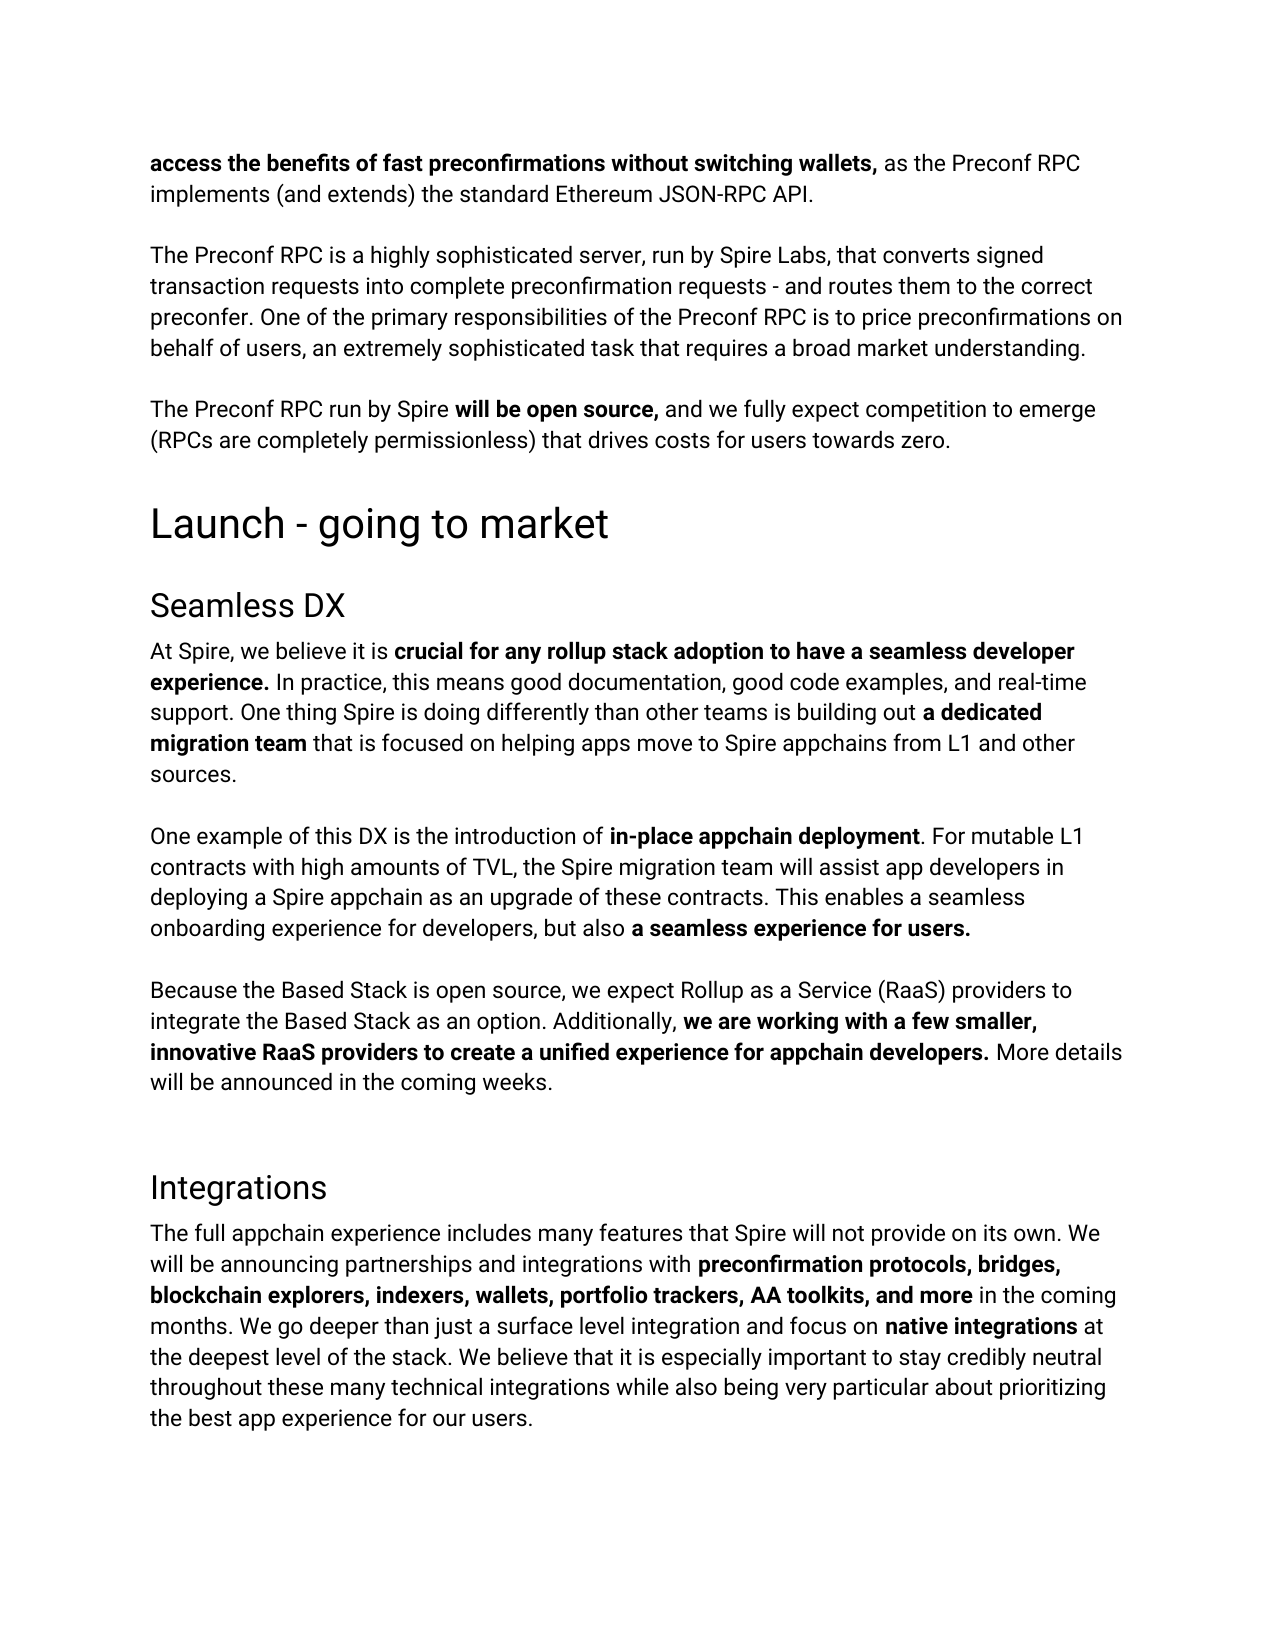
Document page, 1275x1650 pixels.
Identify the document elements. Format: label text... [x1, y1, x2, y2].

subtitle Seamless DX [150, 586, 1125, 625]
subtitle Launch - going to market [150, 500, 1125, 549]
text At Spire, we believe it is crucial for any rollup stack adoption to have a seamless developer experience. In practice, this means good documentation, good code examples, and real-time support. One thing Spire is doing differently than other teams is building out a dedicated migration team that is focused on helping apps move to Spire appchains from L1 and other sources. [150, 638, 1125, 788]
text Because the Based Stack is open source, we expect Rollup as a Service (RaaS) providers to integrate the Based Stack as an option. Additionally, we are working with a few smaller, innovative RaaS providers to create a unified experience for appchain developers. More details will be announced in the coming weeks. [150, 977, 1125, 1096]
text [150, 150, 1125, 208]
text The Preconf RPC run by Spire will be open source, and we fully expect competition to emerge (RPCs are completely permissionless) that drives costs for users towards zero. [150, 397, 1125, 454]
text The Preconf RPC is a highly sophisticated server, run by Spire Labs, that converts signed transaction requests into complete preconfirmation requests - and routes them to the correct preconfer. One of the primary responsibilities of the Preconf RPC is to price preconfirmations on behalf of users, an extremely sophisticated task that requires a broad market understanding. [150, 242, 1125, 362]
subtitle Integrations [150, 1169, 1125, 1208]
text One example of this DX is the introduction of in-place appchain deployment. For mutable L1 contracts with high amounts of TVL, the Spire migration team will assist app developers in deploying a Spire appchain as an upgrade of these contracts. This enables a seamless onboarding experience for developers, but also a seamless experience for users. [150, 823, 1125, 942]
text The full appchain experience includes many features that Spire will not provide on its own. We will be announcing partnerships and integrations with preconfirmation protocols, bridges, blockchain explorers, indexers, wallets, portfolio trackers, AA toolkits, and more in the coming months. We go deeper than just a surface level integration and focus on native integrations at the deepest level of the stack. We believe that it is especially important to stay credibly neutral throughout these many technical integrations while also being very particular about prioritizing the best app experience for our users. [150, 1220, 1125, 1432]
